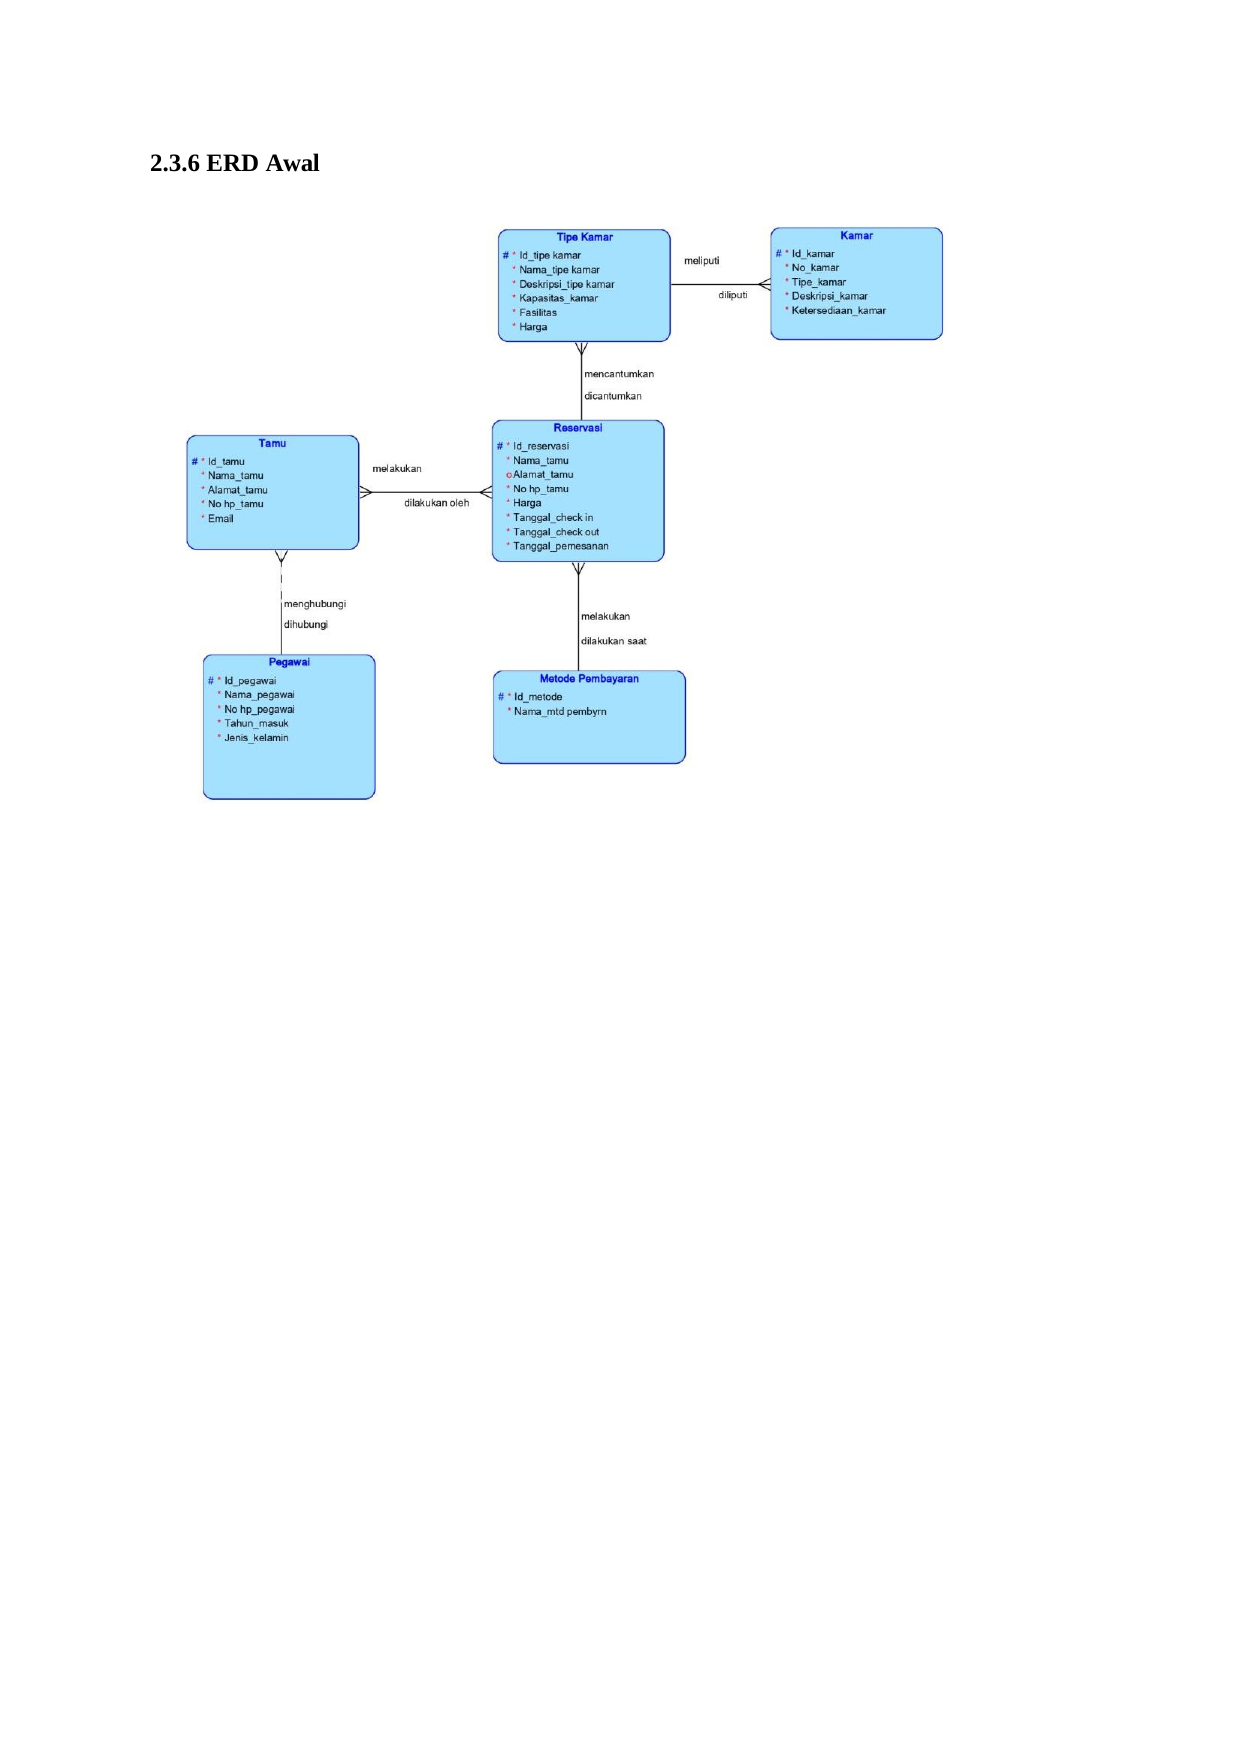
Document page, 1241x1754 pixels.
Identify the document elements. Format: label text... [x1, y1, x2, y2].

picture [185, 226, 949, 804]
subtitle ERD Awal [150, 148, 1176, 177]
